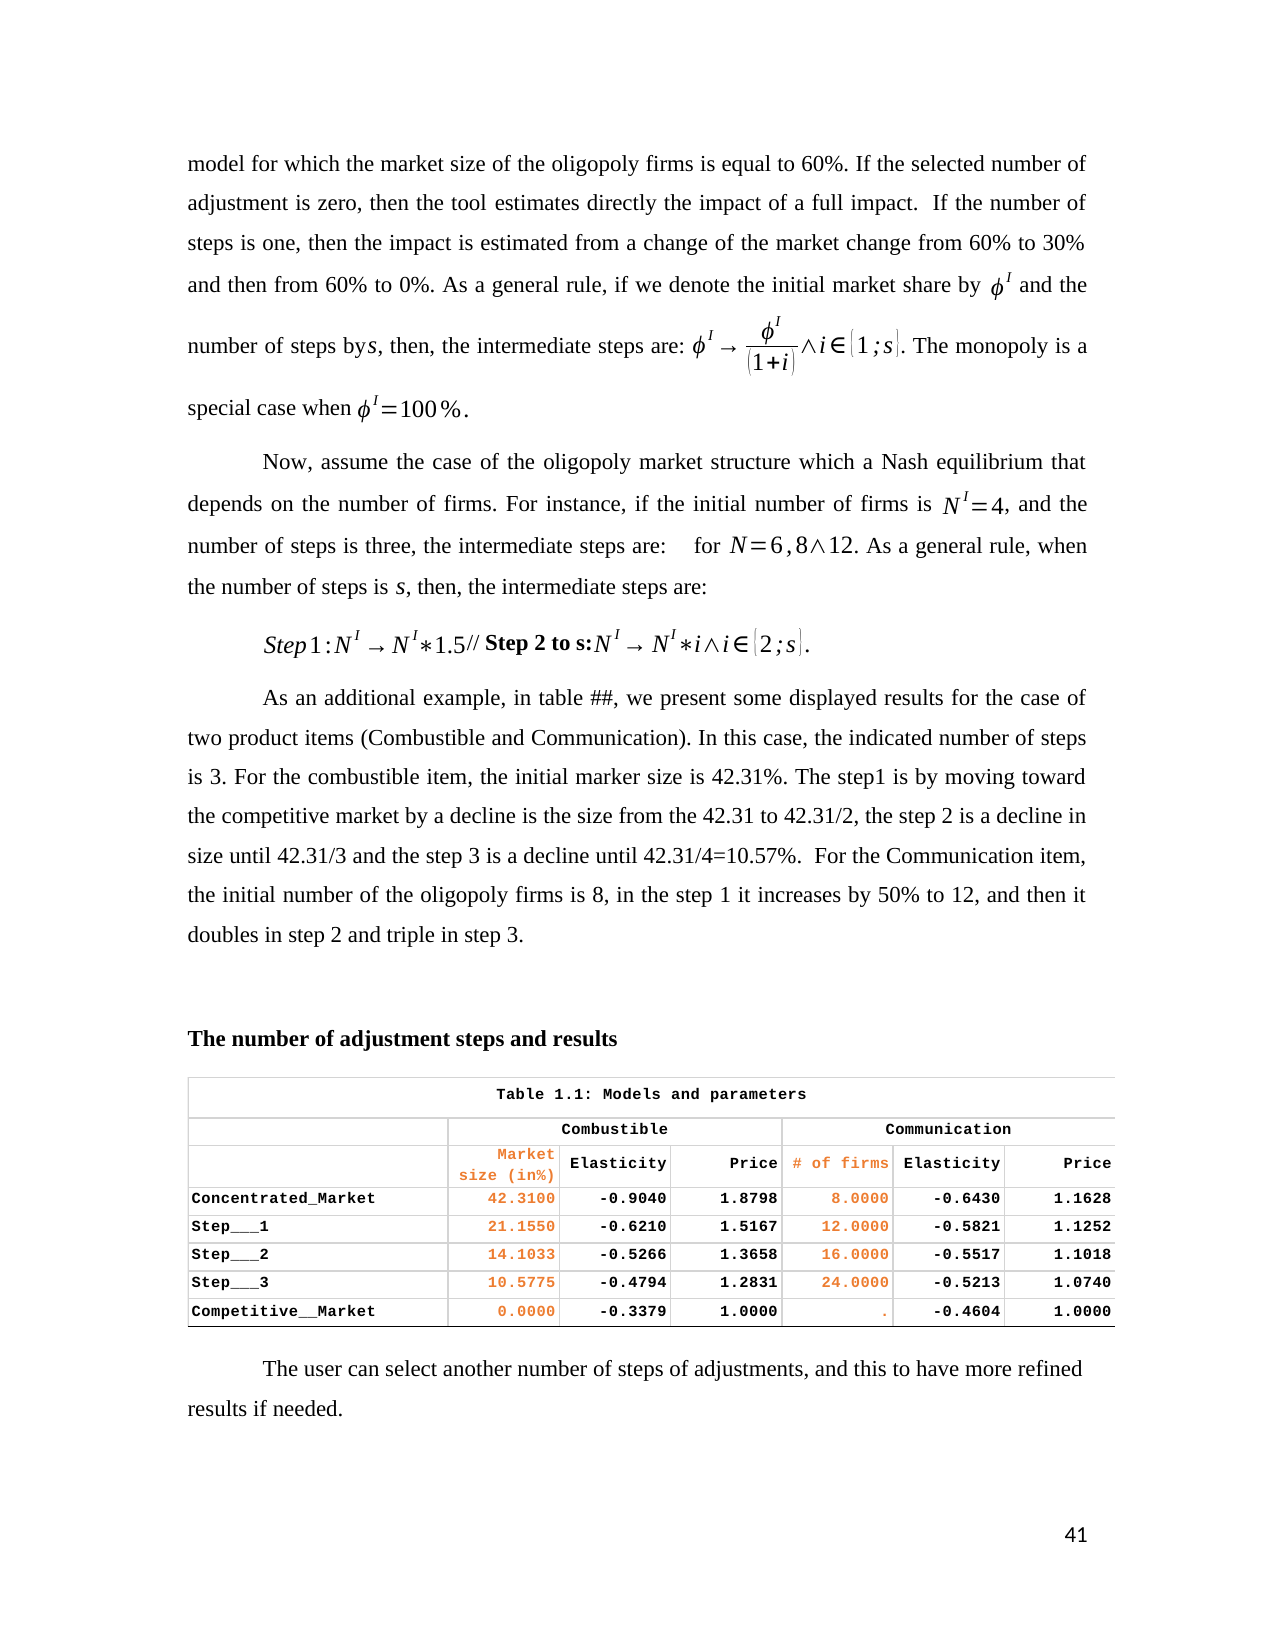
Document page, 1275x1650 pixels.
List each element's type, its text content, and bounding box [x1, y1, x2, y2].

text The number of adjustment steps and results [187, 1025, 1087, 1051]
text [187, 150, 1087, 422]
text Now, assume the case of the oligopoly market structure which a Nash equilibrium that depends on the number of firms. For instance, if the initial number of firms is , and the number of steps is three, the intermediate steps are: for . As a general rule, when the number of steps is , then, the intermediate steps are: [187, 448, 1087, 600]
text The user can select another number of steps of adjustments, and this to have more refined results if needed. [187, 1355, 1087, 1421]
text As an additional example, in table ##, we present some displayed results for the case of two product items (Combustible and Communication). In this case, the indicated number of steps is 3. For the combustible item, the initial marker size is 42.31%. The step1 is by moving toward the competitive market by a decline is the size from the 42.31 to 42.31/2, the step 2 is a decline in size until 42.31/3 and the step 3 is a decline until 42.31/4=10.57%. For the Communication item, the initial number of the oligopoly firms is 8, in the step 1 it increases by 50% to 12, and then it doubles in step 2 and triple in step 3. [187, 684, 1087, 947]
text // Step 2 to s: [187, 626, 1087, 658]
